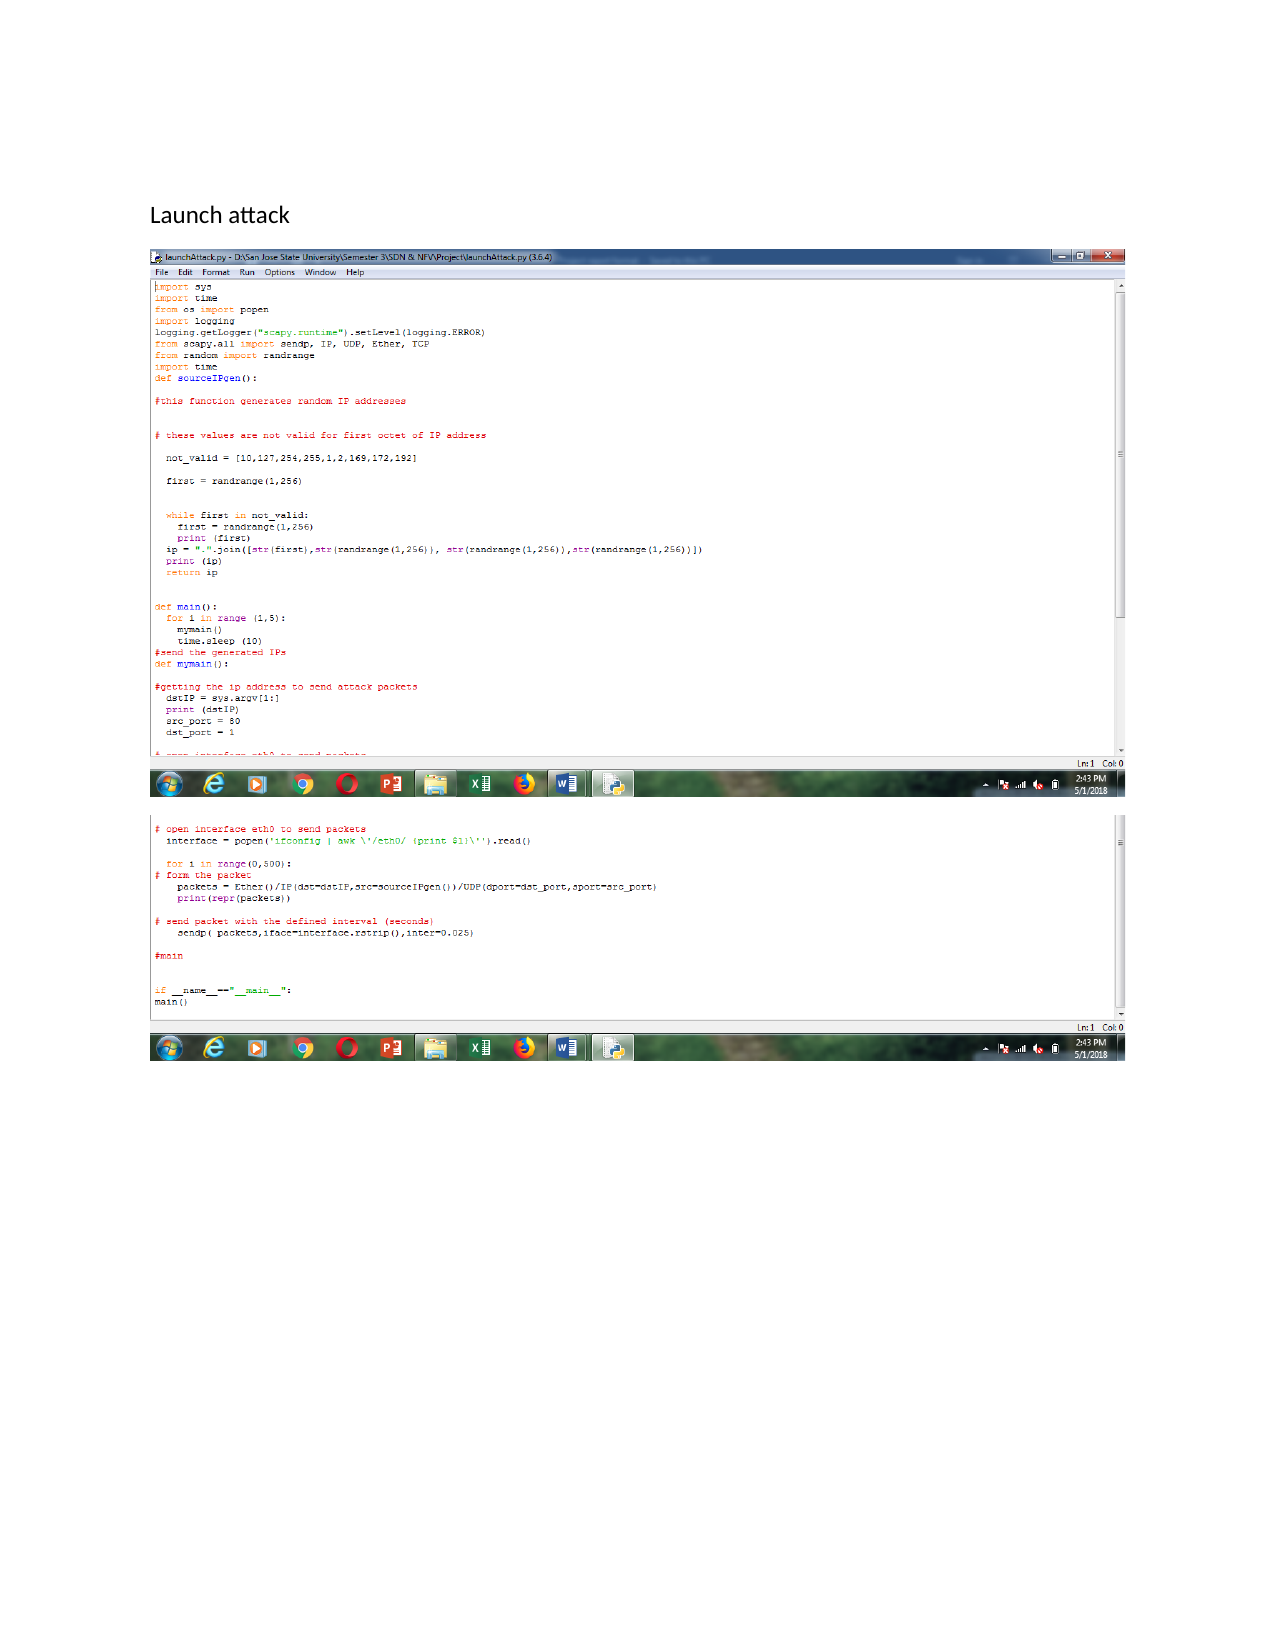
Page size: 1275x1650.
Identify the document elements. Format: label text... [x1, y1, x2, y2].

picture [150, 815, 1125, 1061]
picture [150, 249, 1125, 797]
text Launch attack [150, 199, 1125, 230]
